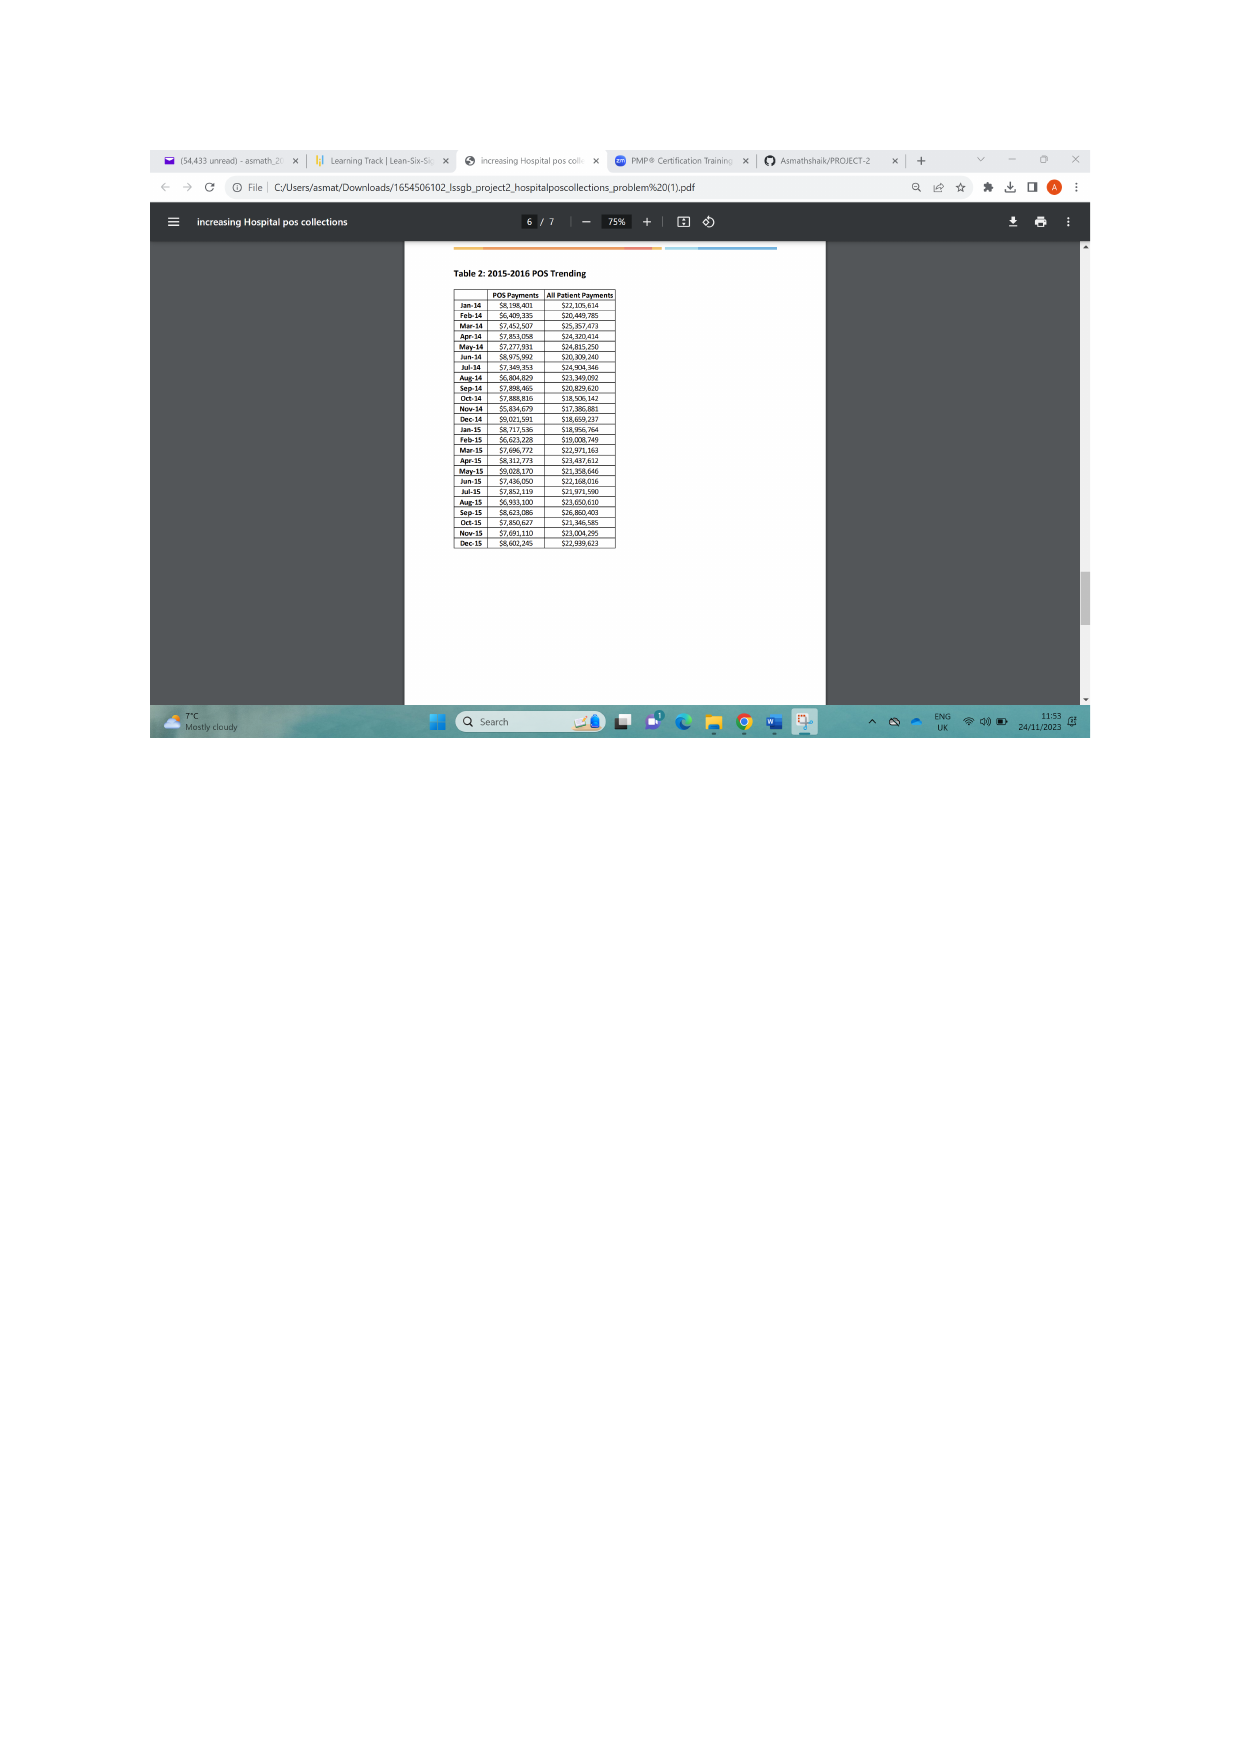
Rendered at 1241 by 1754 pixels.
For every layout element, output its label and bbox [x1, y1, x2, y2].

picture [150, 150, 1091, 738]
